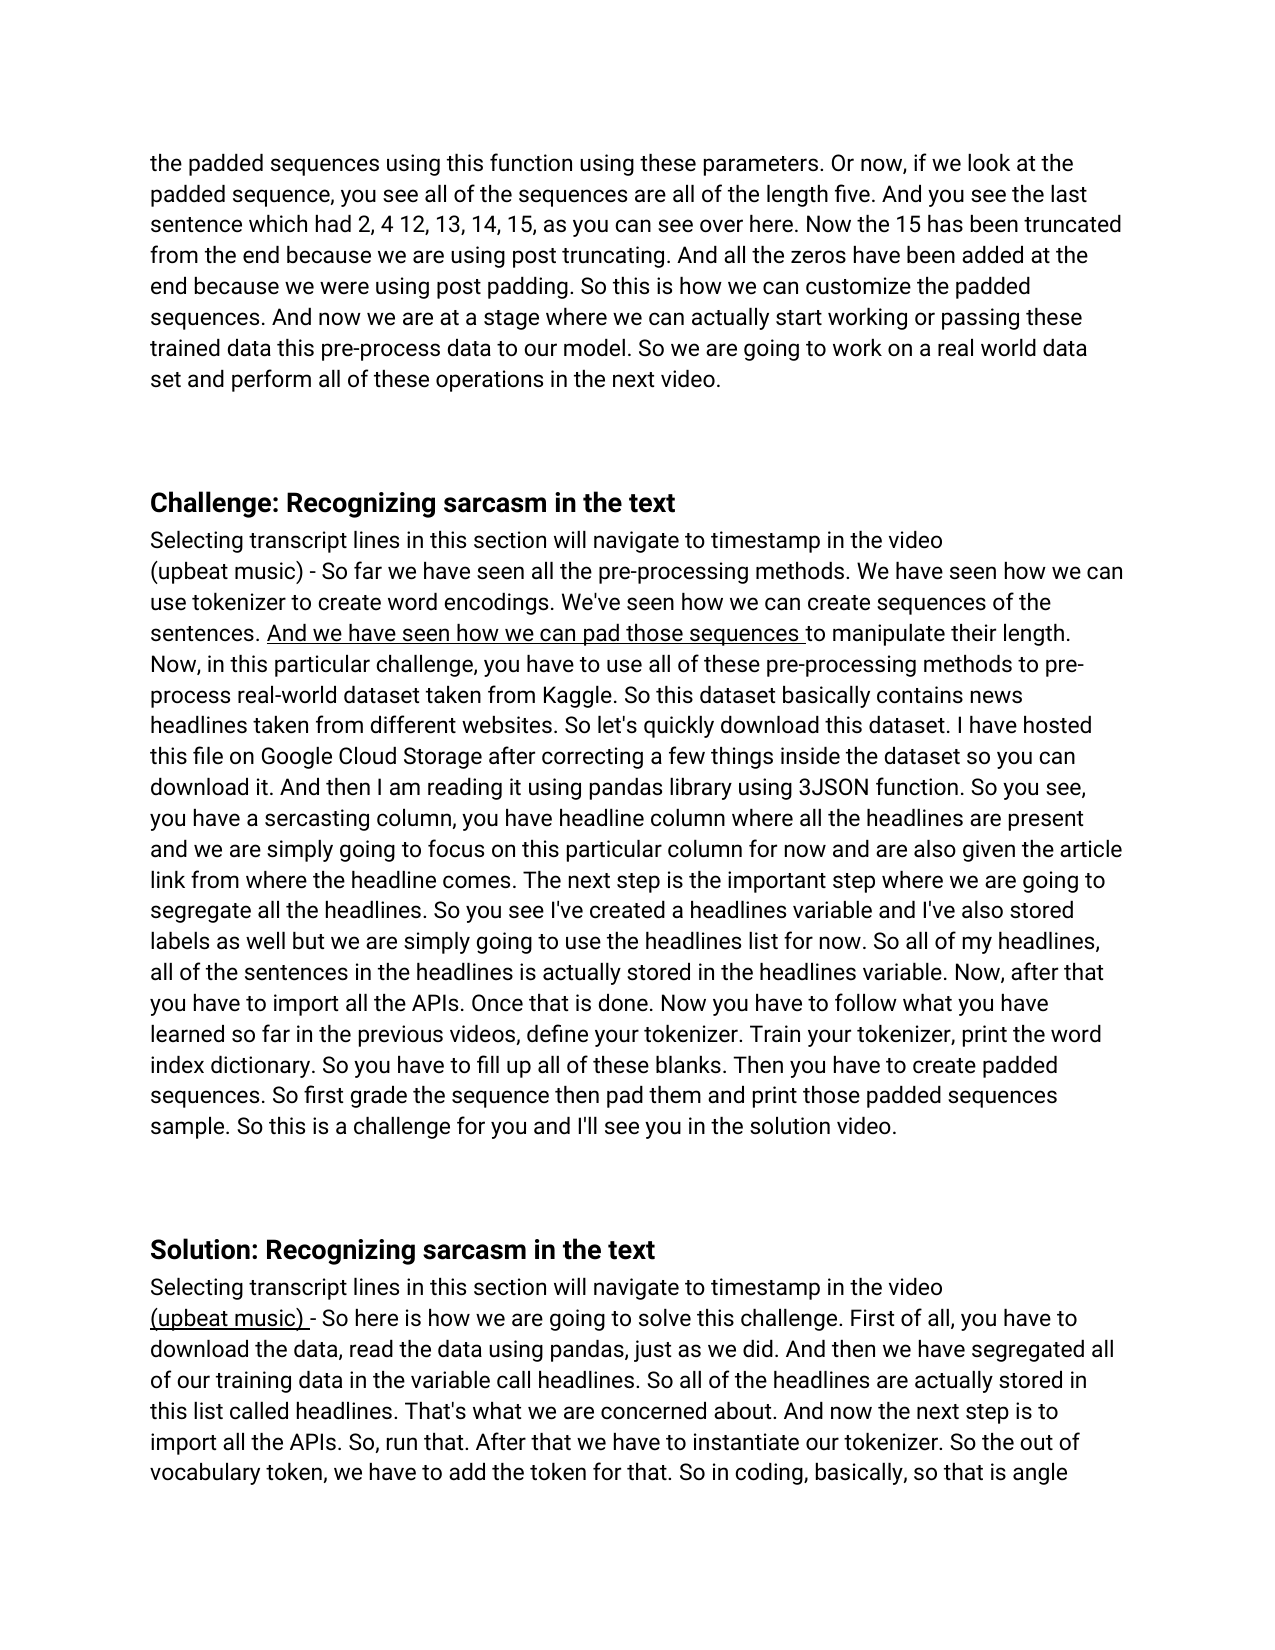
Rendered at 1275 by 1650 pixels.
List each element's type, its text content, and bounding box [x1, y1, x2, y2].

subtitle Solution: Recognizing sarcasm in the text [150, 1234, 1125, 1266]
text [150, 1305, 1125, 1486]
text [150, 150, 1125, 393]
text (upbeat music) - So far we have seen all the pre-processing methods. We have seen how we can use tokenizer to create word encodings. We've seen how we can create sequences of the sentences. And we have seen how we can pad those sequences to manipulate their length. Now, in this particular challenge, you have to use all of these pre-processing methods to pre-process real-world dataset taken from Kaggle. So this dataset basically contains news headlines taken from different websites. So let's quickly download this dataset. I have hosted this file on Google Cloud Storage after correcting a few things inside the dataset so you can download it. And then I am reading it using pandas library using 3JSON function. So you see, you have a sercasting column, you have headline column where all the headlines are present and we are simply going to focus on this particular column for now and are also given the article link from where the headline comes. The next step is the important step where we are going to segregate all the headlines. So you see I've created a headlines variable and I've also stored labels as well but we are simply going to use the headlines list for now. So all of my headlines, all of the sentences in the headlines is actually stored in the headlines variable. Now, after that you have to import all the APIs. Once that is done. Now you have to follow what you have learned so far in the previous videos, define your tokenizer. Train your tokenizer, print the word index dictionary. So you have to fill up all of these blanks. Then you have to create padded sequences. So first grade the sequence then pad them and print those padded sequences sample. So this is a challenge for you and I'll see you in the solution video. [150, 558, 1125, 1140]
text Selecting transcript lines in this section will navigate to timestamp in the video [150, 528, 1125, 554]
subtitle Challenge: Recognizing sarcasm in the text [150, 487, 1125, 519]
text Selecting transcript lines in this section will navigate to timestamp in the video [150, 1274, 1125, 1301]
